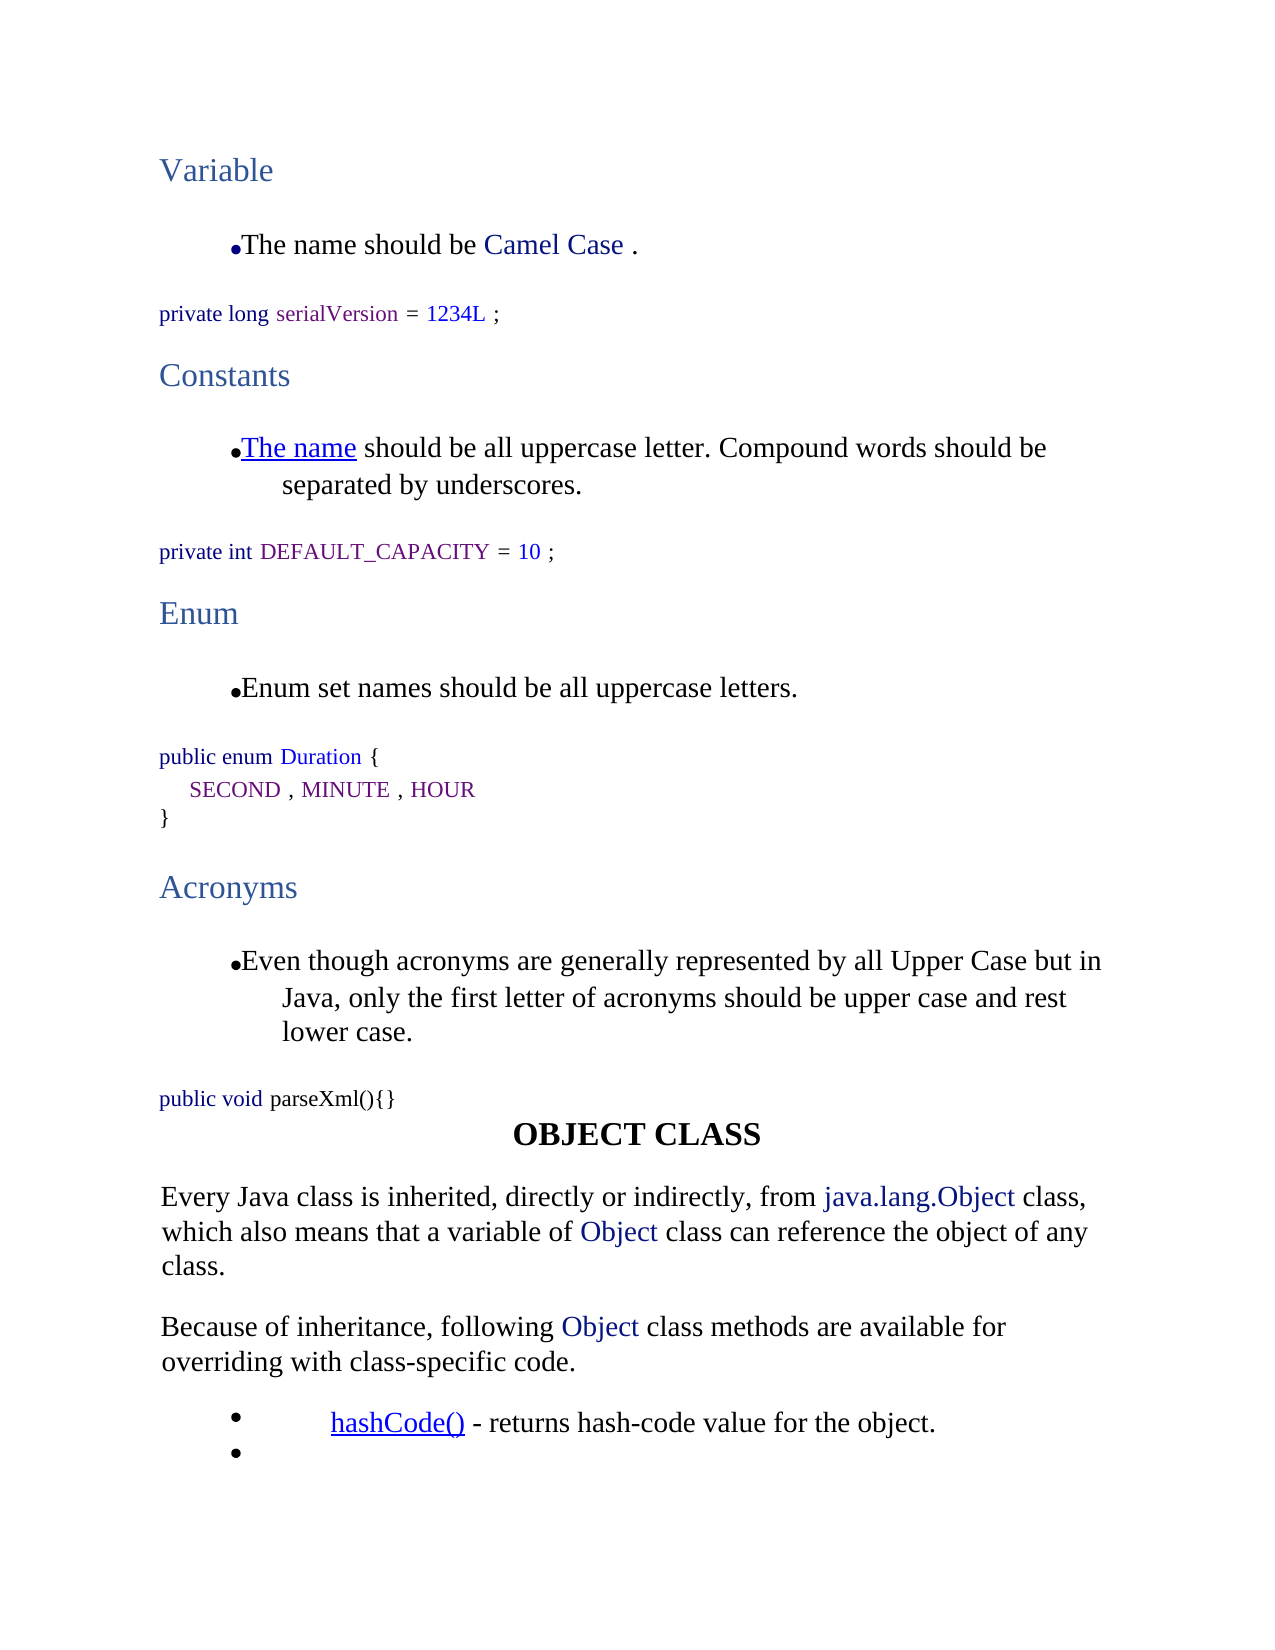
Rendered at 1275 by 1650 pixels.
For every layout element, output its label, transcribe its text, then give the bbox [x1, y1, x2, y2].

text public void parseXml(){} [159, 1085, 770, 1111]
text hashCode() - returns hash-code value for the object. [231, 1405, 1113, 1439]
text Every Java class is inherited, directly or indirectly, from java.lang.Object class, which also means that a variable of Object class can reference the object of any class. [160, 1179, 1113, 1282]
text Because of inheritance, following Object class methods are available for overriding with class-specific code. [160, 1309, 1113, 1377]
subtitle Enum [159, 593, 1114, 631]
subtitle Variable [159, 150, 1114, 188]
text private long serialVersion = 1234L ; [159, 300, 1114, 326]
text The name should be all uppercase letter. Compound words should be separated by underscores. [231, 430, 1113, 501]
text The name should be Camel Case . [231, 227, 1113, 263]
text public enum Duration { [159, 743, 602, 769]
text SECOND , MINUTE , HOUR [159, 776, 1114, 802]
text private int DEFAULT_CAPACITY = 10 ; [159, 538, 1114, 564]
text } [159, 804, 770, 831]
text Even though acronyms are generally represented by all Upper Case but in Java, only the first letter of acronyms should be upper case and rest lower case. [231, 943, 1113, 1048]
subtitle Acronyms [159, 867, 1114, 906]
text Enum set names should be all uppercase letters. [231, 670, 1113, 706]
text OBJECT CLASS [160, 1114, 1113, 1153]
subtitle Constants [159, 355, 1114, 393]
